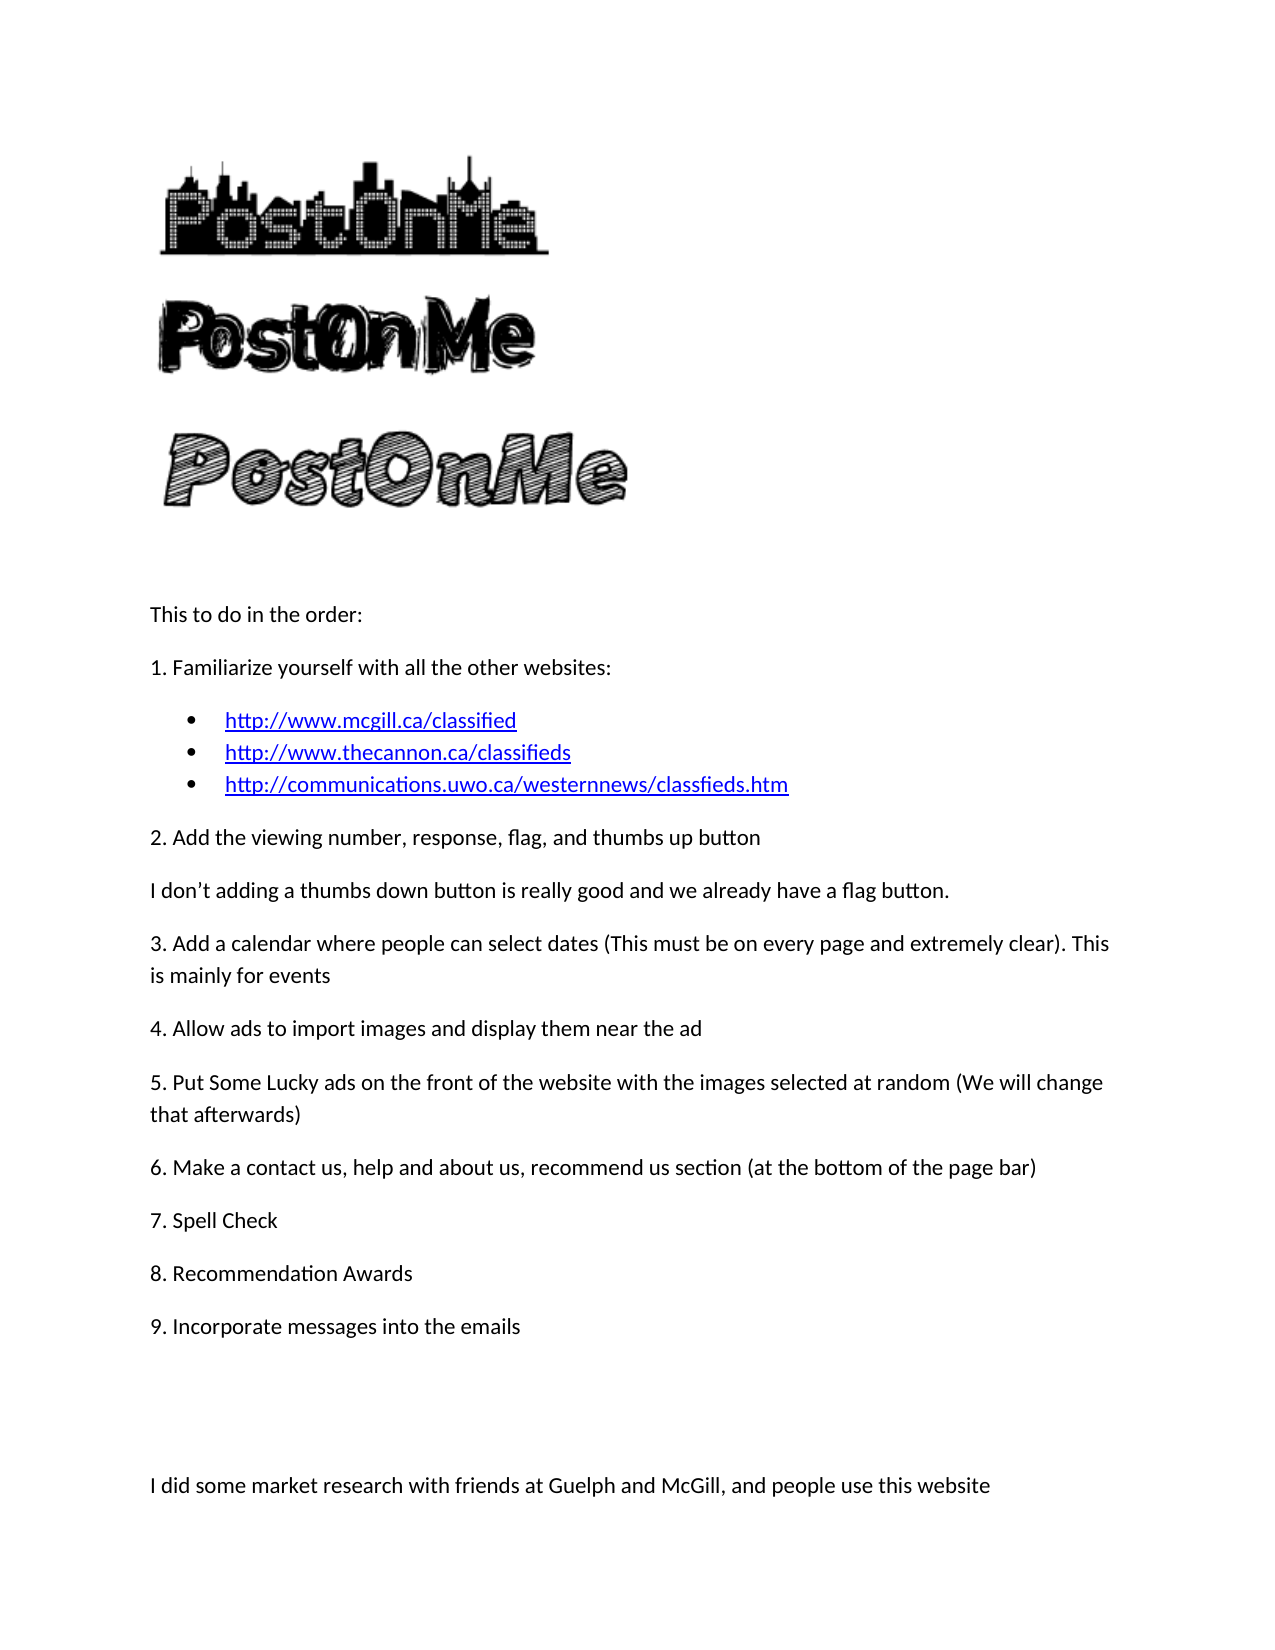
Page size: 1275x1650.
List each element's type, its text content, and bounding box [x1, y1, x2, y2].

text 2. Add the viewing number, response, flag, and thumbs up button [150, 823, 1125, 851]
text 7. Spell Check [150, 1206, 1125, 1234]
text I don’t adding a thumbs down button is really good and we already have a flag button. [150, 876, 1125, 904]
text I did some market research with friends at Guelph and McGill, and people use this website [150, 1471, 1125, 1499]
picture [150, 150, 560, 261]
text This to do in the order: [150, 600, 1125, 628]
text 5. Put Some Lucky ads on the front of the website with the images selected at random (We will change that afterwards) [150, 1068, 1125, 1128]
text 8. Recommendation Awards [150, 1259, 1125, 1287]
text 9. Incorporate messages into the emails [150, 1312, 1125, 1340]
text 6. Make a contact us, help and about us, recommend us section (at the bottom of the page bar) [150, 1153, 1125, 1181]
text 4. Allow ads to import images and display them near the ad [150, 1014, 1125, 1043]
picture [150, 425, 639, 522]
text 3. Add a calendar where people can select dates (This must be on every page and extremely clear). This is mainly for events [150, 929, 1125, 989]
list http://communications.uwo.ca/westernnews/classfieds.htm [187, 770, 1125, 798]
text 1. Familiarize yourself with all the other websites: [150, 653, 1125, 681]
picture [150, 286, 539, 400]
list http://www.thecannon.ca/classifieds [187, 738, 1125, 766]
list http://www.mcgill.ca/classified [187, 706, 1125, 734]
